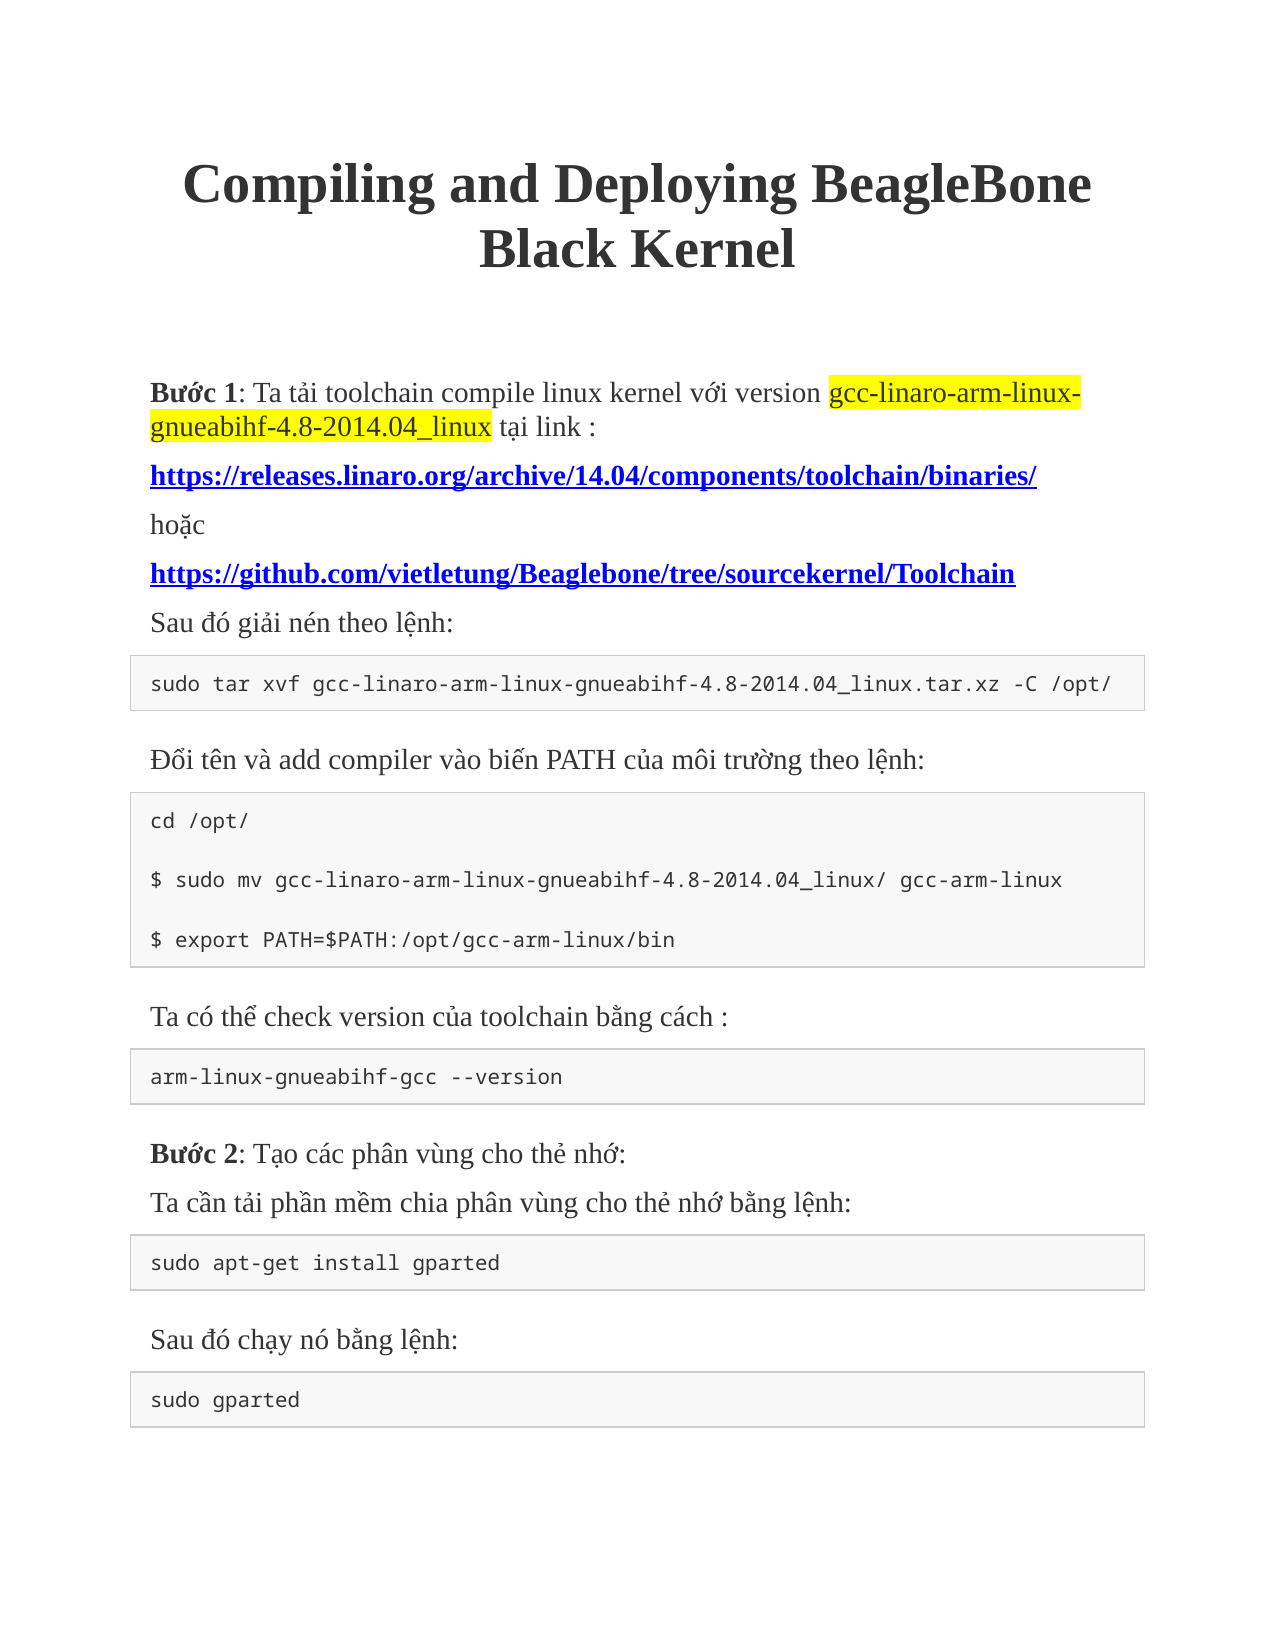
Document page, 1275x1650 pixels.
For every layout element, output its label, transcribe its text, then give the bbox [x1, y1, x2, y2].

text sudo apt-get install gparted [131, 1236, 1144, 1289]
text cd /opt/ [131, 793, 1144, 834]
text $ export PATH=$PATH:/opt/gcc-arm-linux/bin [131, 911, 1144, 966]
subtitle Bước 1: Ta tải toolchain compile linux kernel với version gcc-linaro-arm-linux-gnueabihf-4.8-2014.04_linux tại link : [150, 375, 1125, 442]
text sudo gparted [131, 1373, 1144, 1426]
text $ sudo mv gcc-linaro-arm-linux-gnueabihf-4.8-2014.04_linux/ gcc-arm-linux [131, 851, 1144, 894]
subtitle Đổi tên và add compiler vào biến PATH của môi trường theo lệnh: [150, 742, 1125, 776]
text arm-linux-gnueabihf-gcc --version [131, 1050, 1144, 1103]
subtitle https://releases.linaro.org/archive/14.04/components/toolchain/binaries/ [150, 458, 1125, 492]
subtitle hoặc [150, 507, 1125, 541]
subtitle Ta cần tải phần mềm chia phân vùng cho thẻ nhớ bằng lệnh: [150, 1185, 1125, 1218]
subtitle Ta có thể check version của toolchain bằng cách : [150, 999, 1125, 1032]
text sudo tar xvf gcc-linaro-arm-linux-gnueabihf-4.8-2014.04_linux.tar.xz -C /opt/ [131, 656, 1144, 710]
subtitle Compiling and Deploying BeagleBone Black Kernel [150, 150, 1125, 279]
subtitle https://github.com/vietletung/Beaglebone/tree/sourcekernel/Toolchain [150, 556, 1125, 590]
subtitle Bước 2: Tạo các phân vùng cho thẻ nhớ: [150, 1136, 1125, 1169]
subtitle Sau đó giải nén theo lệnh: [150, 606, 1125, 639]
subtitle Sau đó chạy nó bằng lệnh: [150, 1322, 1125, 1356]
